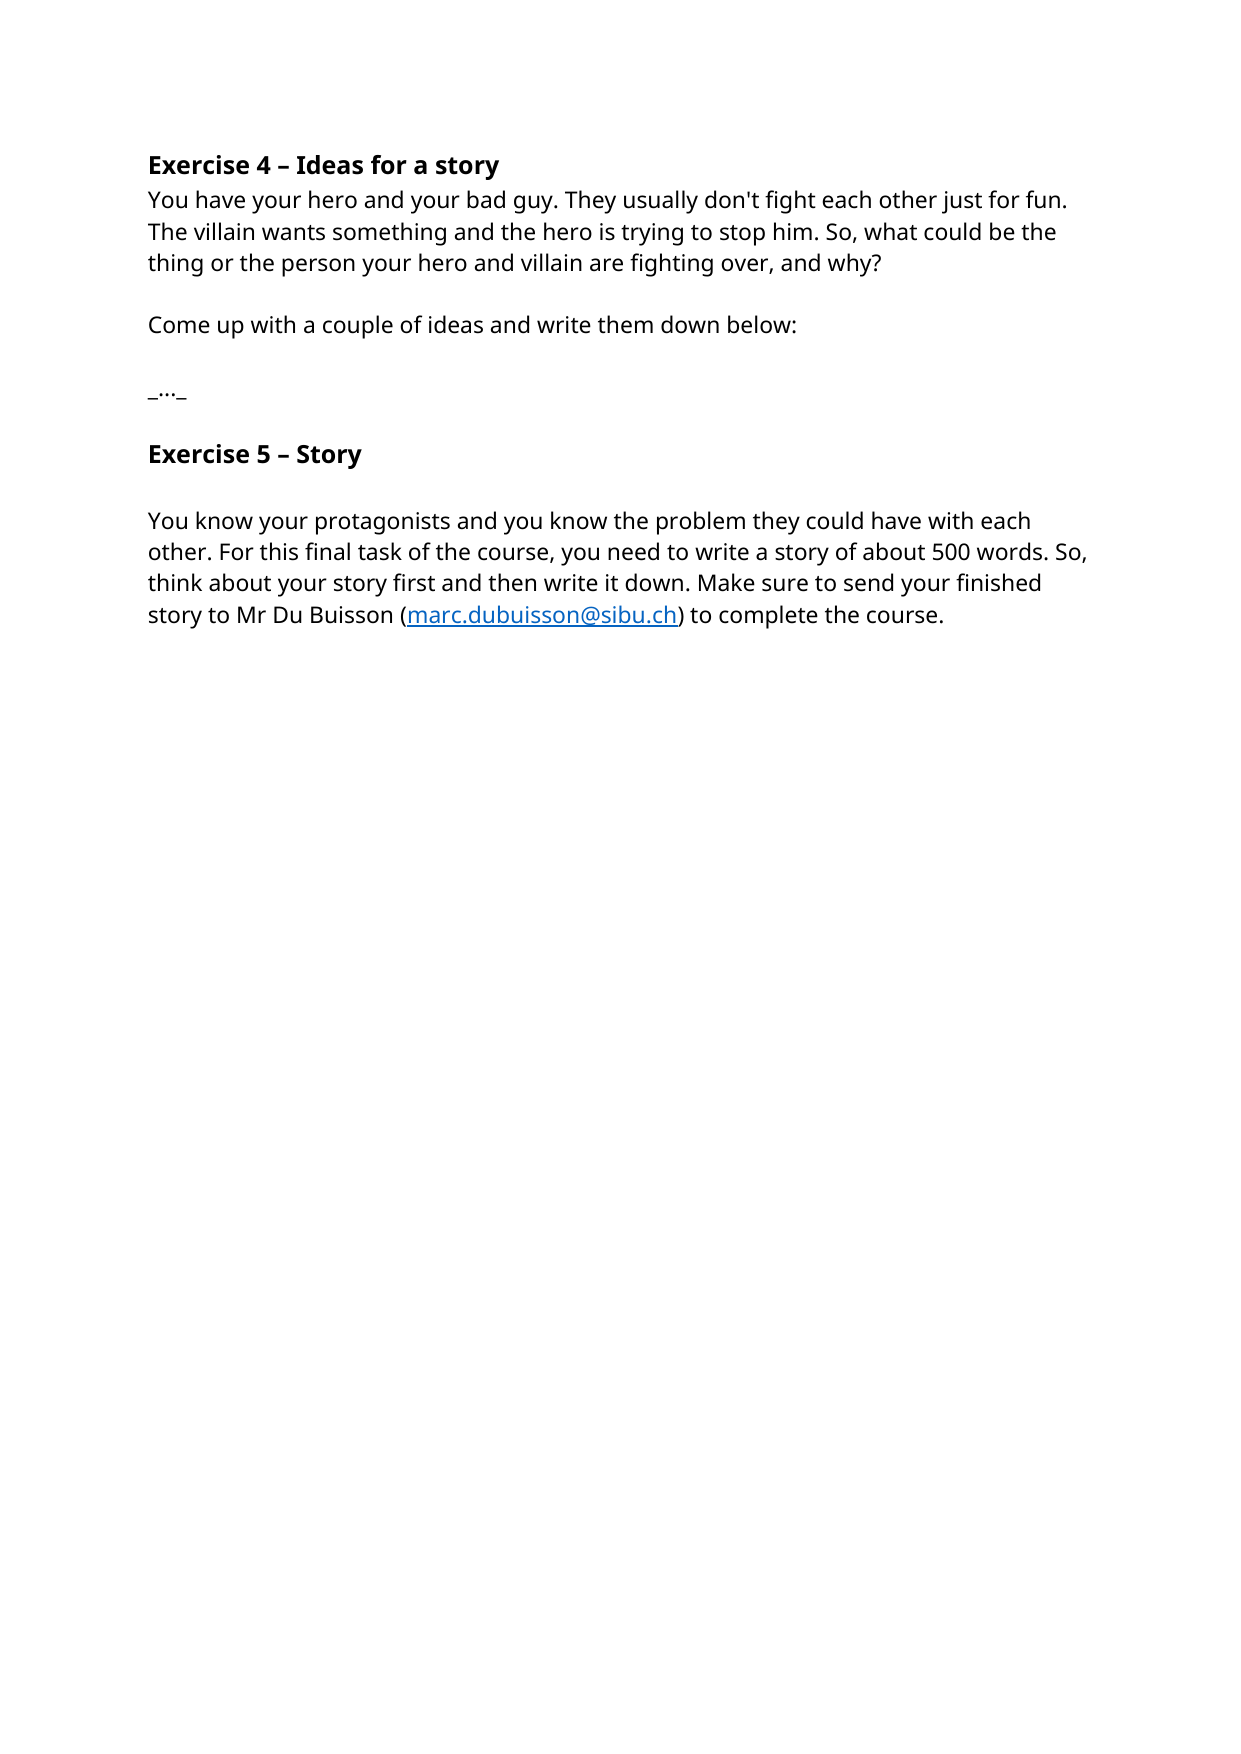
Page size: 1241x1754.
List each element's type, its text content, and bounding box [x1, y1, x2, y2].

text _..._ [148, 372, 1093, 403]
subtitle Exercise 4 – Ideas for a story [148, 148, 1093, 182]
text Come up with a couple of ideas and write them down below: [148, 309, 1093, 341]
text You know your protagonists and you know the problem they could have with each other. For this final task of the course, you need to write a story of about 500 words. So, think about your story first and then write it down. Make sure to send your finished story to Mr Du Buisson (marc.dubuisson@sibu.ch) to complete the course. [148, 505, 1093, 630]
text Exercise 5 – Story [148, 437, 1093, 471]
text You have your hero and your bad guy. They usually don't fight each other just for fun. The villain wants something and the hero is trying to stop him. So, what could be the thing or the person your hero and villain are fighting over, and why? [148, 184, 1093, 278]
